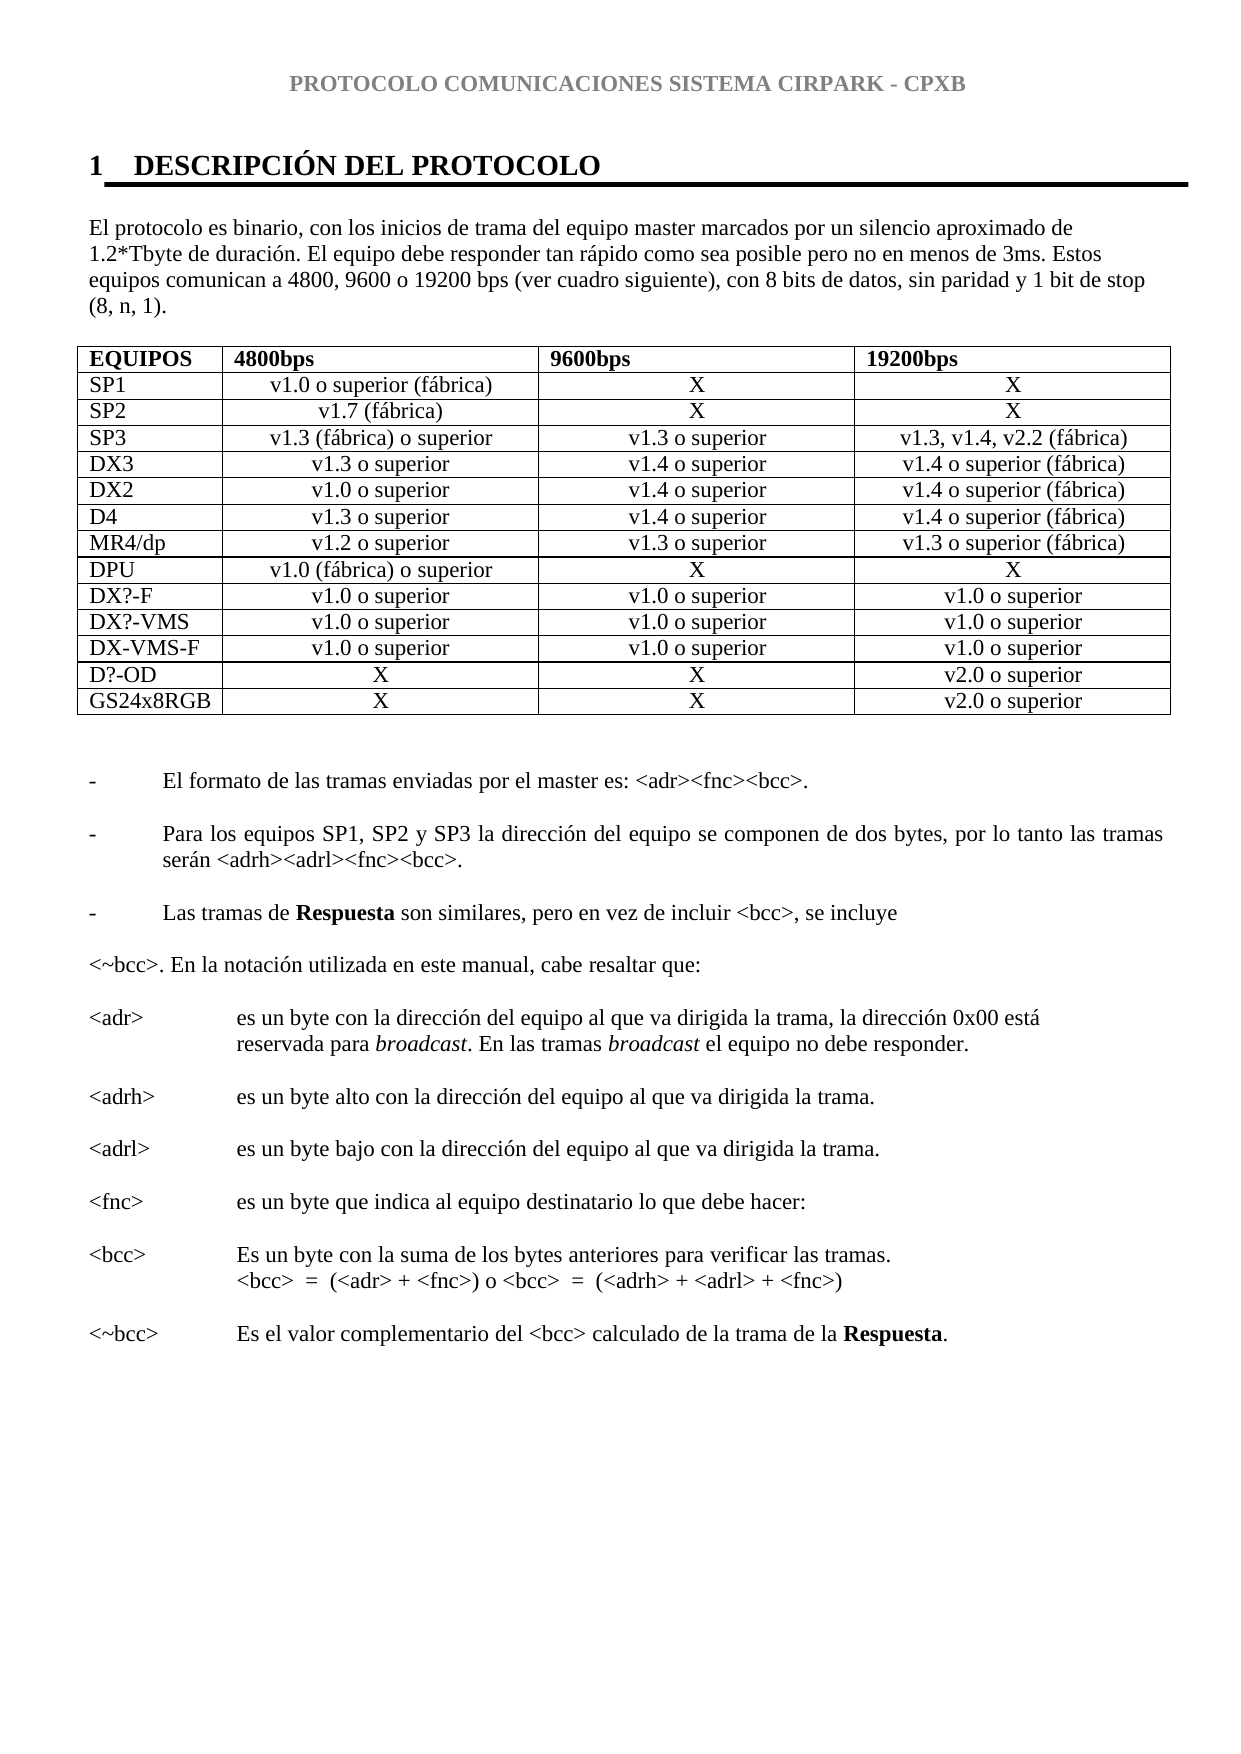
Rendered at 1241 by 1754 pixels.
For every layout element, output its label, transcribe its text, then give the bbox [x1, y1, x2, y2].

table_cell D?-OD [78, 663, 222, 688]
text <adrl> es un byte bajo con la dirección del equipo al que va dirigida la trama. [89, 1136, 1217, 1162]
table_cell v1.4 o superior [539, 452, 854, 477]
table_cell v1.3 o superior [223, 505, 538, 530]
table_cell X [539, 689, 854, 714]
table_cell v1.3 o superior [539, 531, 854, 556]
table_cell DPU [78, 558, 222, 583]
table_cell v1.3 (fábrica) o superior [223, 426, 538, 451]
text <fnc> es un byte que indica al equipo destinatario lo que debe hacer: [89, 1188, 1217, 1215]
table_cell v1.3 o superior [223, 452, 538, 477]
table_cell v1.3 o superior (fábrica) [855, 531, 1170, 556]
table_cell v1.0 o superior [539, 636, 854, 661]
table_cell X [855, 558, 1170, 583]
text <adr> es un byte con la dirección del equipo al que va dirigida la trama, la dirección 0x00 está reservada para broadcast. En las tramas broadcast el equipo no debe responder. [89, 1004, 1134, 1056]
table_cell v1.0 o superior [223, 610, 538, 635]
table_cell v1.2 o superior [223, 531, 538, 556]
table_header 9600bps [539, 347, 854, 372]
table_cell X [855, 373, 1170, 399]
table_cell v1.4 o superior [539, 478, 854, 504]
table_cell v1.7 (fábrica) [223, 400, 538, 425]
text El protocolo es binario, con los inicios de trama del equipo master marcados por un silencio aproximado de 1.2*Tbyte de duración. El equipo debe responder tan rápido como sea posible pero no en menos de 3ms. Estos equipos comunican a 4800, 9600 o 19200 bps (ver cuadro siguiente), con 8 bits de datos, sin paridad y 1 bit de stop (8, n, 1). [89, 213, 1148, 319]
table_cell v2.0 o superior [855, 689, 1170, 714]
table_cell SP3 [78, 426, 222, 451]
table_cell X [539, 663, 854, 688]
table_cell v1.4 o superior (fábrica) [855, 452, 1170, 477]
subtitle DESCRIPCIÓN DEL PROTOCOLO [89, 148, 1217, 181]
table_cell v1.4 o superior (fábrica) [855, 478, 1170, 504]
table_cell DX?-F [78, 584, 222, 609]
table_cell GS24x8RGB [78, 689, 222, 714]
table_cell X [539, 400, 854, 425]
table_cell X [539, 373, 854, 399]
text <adrh> es un byte alto con la dirección del equipo al que va dirigida la trama. [89, 1083, 1217, 1109]
table_cell v1.0 o superior (fábrica) [223, 373, 538, 399]
table_header 4800bps [223, 347, 538, 372]
table_cell X [539, 558, 854, 583]
table_cell SP1 [78, 373, 222, 399]
table_cell X [855, 400, 1170, 425]
table_cell v1.3 o superior [539, 426, 854, 451]
list Las tramas de Respuesta son similares, pero en vez de incluir <bcc>, se incluye <~bcc>. En la notación utilizada en este manual, cabe resaltar que: [89, 899, 979, 978]
table_cell DX-VMS-F [78, 636, 222, 661]
list Para los equipos SP1, SP2 y SP3 la dirección del equipo se componen de dos bytes, por lo tanto las tramas serán <adrh><adrl><fnc><bcc>. [89, 820, 1166, 873]
table_cell v1.4 o superior (fábrica) [855, 505, 1170, 530]
table_header EQUIPOS [78, 347, 222, 372]
table_cell MR4/dp [78, 531, 222, 556]
table_cell X [223, 689, 538, 714]
table_cell v1.0 o superior [223, 636, 538, 661]
text <bcc> = (<adr> + <fnc>) o <bcc> = (<adrh> + <adrl> + <fnc>) [236, 1267, 1217, 1293]
table_cell v1.0 o superior [855, 610, 1170, 635]
table_cell v1.3, v1.4, v2.2 (fábrica) [855, 426, 1170, 451]
table_cell v2.0 o superior [855, 663, 1170, 688]
table_cell v1.0 (fábrica) o superior [223, 558, 538, 583]
table_cell v1.0 o superior [855, 636, 1170, 661]
table_cell D4 [78, 505, 222, 530]
table_cell DX?-VMS [78, 610, 222, 635]
table_cell DX3 [78, 452, 222, 477]
text <~bcc> Es el valor complementario del <bcc> calculado de la trama de la Respuesta. [89, 1320, 1217, 1346]
table_cell v1.0 o superior [223, 478, 538, 504]
table_cell DX2 [78, 478, 222, 504]
table_header 19200bps [855, 347, 1170, 372]
table_cell SP2 [78, 400, 222, 425]
table_cell v1.0 o superior [223, 584, 538, 609]
table_cell v1.0 o superior [539, 584, 854, 609]
table_cell X [223, 663, 538, 688]
table_cell v1.0 o superior [539, 610, 854, 635]
text - El formato de las tramas enviadas por el master es: <adr><fnc><bcc>. [89, 767, 1217, 794]
table_cell v1.4 o superior [539, 505, 854, 530]
table_cell v1.0 o superior [855, 584, 1170, 609]
text <bcc> Es un byte con la suma de los bytes anteriores para verificar las tramas. [89, 1241, 1217, 1267]
